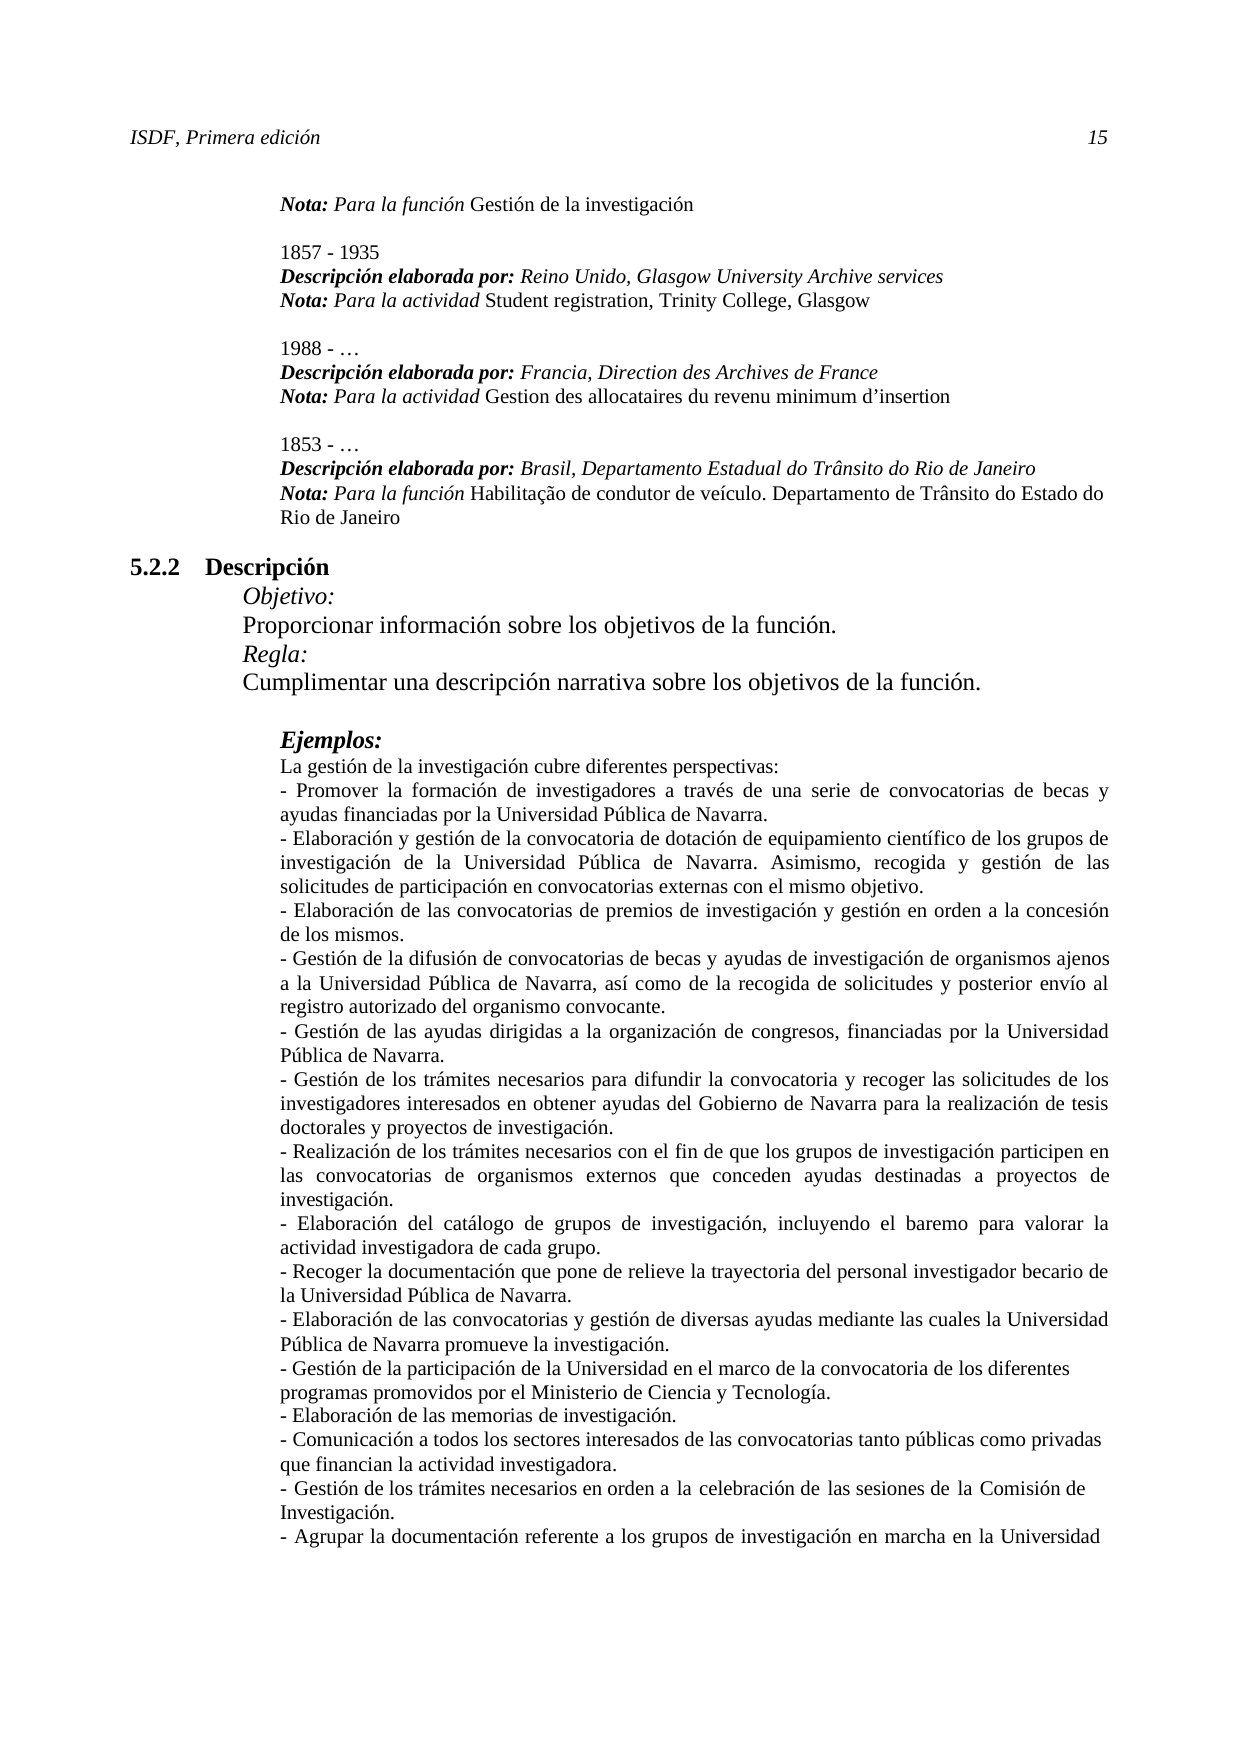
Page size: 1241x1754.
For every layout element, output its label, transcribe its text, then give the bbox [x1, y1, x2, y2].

text Descripción elaborada por: Brasil, Departamento Estadual do Trânsito do Rio de Janeiro [280, 456, 1152, 480]
text Nota: Para la función Habilitação de condutor de veículo. Departamento de Trânsito do Estado do Rio de Janeiro [280, 481, 1110, 529]
list Comunicación a todos los sectores interesados de las convocatorias tanto públicas como privadas que financian la actividad investigadora. [280, 1427, 1110, 1476]
text 1857 - 1935 [280, 240, 1152, 264]
text Descripción elaborada por: Francia, Direction des Archives de France [280, 360, 1152, 384]
text Proporcionar información sobre los objetivos de la función. [242, 610, 1152, 639]
text Nota: Para la actividad Student registration, Trinity College, Glasgow [280, 288, 1152, 312]
text Nota: Para la actividad Gestion des allocataires du revenu minimum d’insertion [280, 384, 1152, 408]
text Nota: Para la función Gestión de la investigación [280, 192, 1152, 216]
list Elaboración del catálogo de grupos de investigación, incluyendo el baremo para valorar la actividad investigadora de cada grupo. [280, 1211, 1110, 1259]
list Promover la formación de investigadores a través de una serie de convocatorias de becas y ayudas financiadas por la Universidad Pública de Navarra. [280, 778, 1111, 826]
list Elaboración de las convocatorias de premios de investigación y gestión en orden a la concesión de los mismos. [280, 898, 1111, 946]
list Recoger la documentación que pone de relieve la trayectoria del personal investigador becario de la Universidad Pública de Navarra. [280, 1259, 1110, 1307]
text 1853 - … [280, 432, 1152, 456]
text Cumplimentar una descripción narrativa sobre los objetivos de la función. [242, 667, 1152, 696]
text Objetivo: [242, 581, 1152, 610]
subtitle Ejemplos: [280, 726, 1152, 754]
text 1988 - … [280, 336, 1152, 360]
text Regla: [242, 639, 1152, 667]
text La gestión de la investigación cubre diferentes perspectivas: [280, 754, 1152, 778]
subtitle Descripción [130, 553, 1152, 581]
list Elaboración de las convocatorias y gestión de diversas ayudas mediante las cuales la Universidad Pública de Navarra promueve la investigación. [280, 1307, 1110, 1356]
list Gestión de la difusión de convocatorias de becas y ayudas de investigación de organismos ajenos a la Universidad Pública de Navarra, así como de la recogida de solicitudes y posterior envío al registro autorizado del organismo convocante. [280, 946, 1110, 1018]
list Gestión de los trámites necesarios en orden a la celebración de las sesiones de la Comisión de Investigación. [280, 1476, 1110, 1524]
text Descripción elaborada por: Reino Unido, Glasgow University Archive services [280, 264, 1152, 288]
list Elaboración y gestión de la convocatoria de dotación de equipamiento científico de los grupos de investigación de la Universidad Pública de Navarra. Asimismo, recogida y gestión de las solicitudes de participación en convocatorias externas con el mismo objetivo. [280, 826, 1110, 898]
list Realización de los trámites necesarios con el fin de que los grupos de investigación participen en las convocatorias de organismos externos que conceden ayudas destinadas a proyectos de investigación. [280, 1139, 1111, 1211]
list Gestión de la participación de la Universidad en el marco de la convocatoria de los diferentes programas promovidos por el Ministerio de Ciencia y Tecnología. [280, 1356, 1071, 1404]
list Elaboración de las memorias de investigación. [280, 1404, 1152, 1427]
list Agrupar la documentación referente a los grupos de investigación en marcha en la Universidad [280, 1524, 1152, 1548]
list Gestión de los trámites necesarios para difundir la convocatoria y recoger las solicitudes de los investigadores interesados en obtener ayudas del Gobierno de Navarra para la realización de tesis doctorales y proyectos de investigación. [280, 1067, 1110, 1139]
list Gestión de las ayudas dirigidas a la organización de congresos, financiadas por la Universidad Pública de Navarra. [280, 1018, 1110, 1067]
